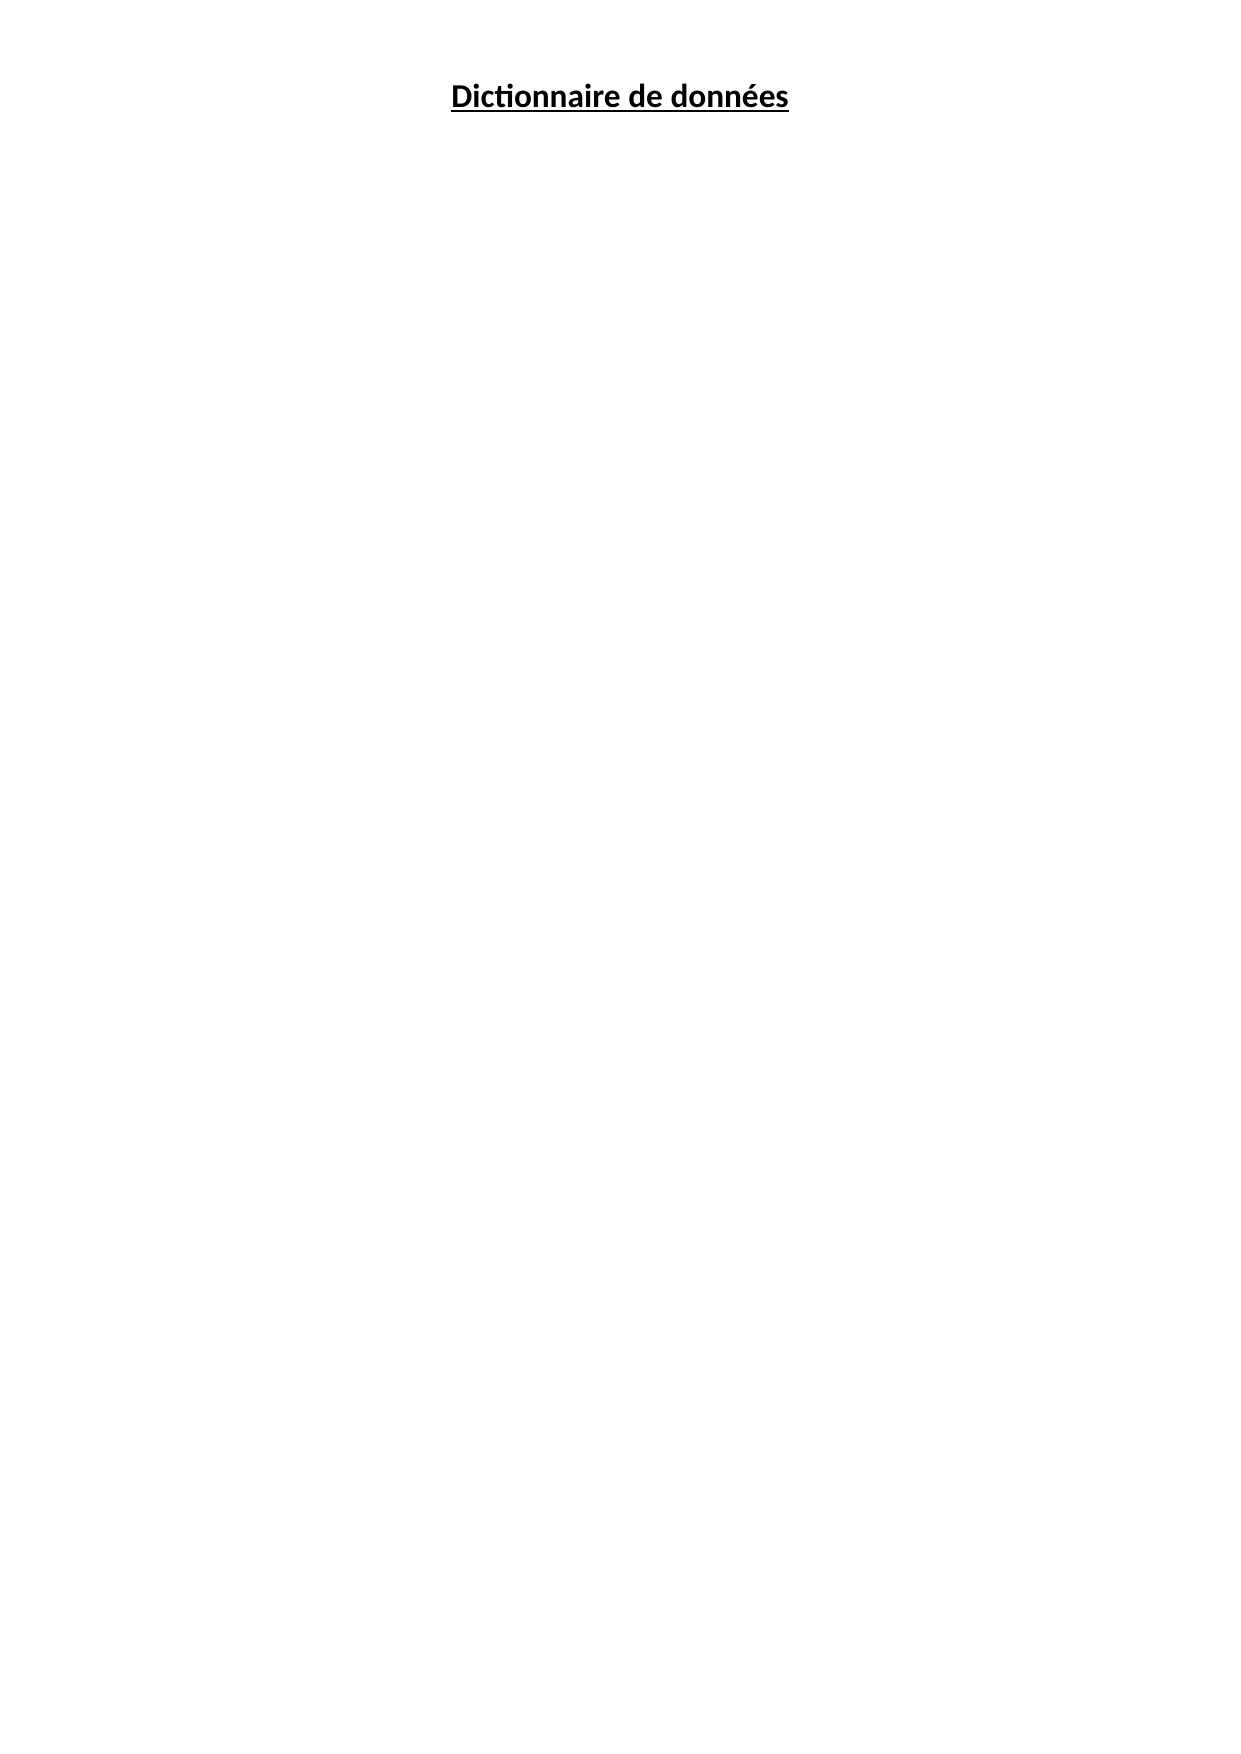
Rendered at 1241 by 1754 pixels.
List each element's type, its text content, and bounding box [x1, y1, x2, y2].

text Dictionnaire de données [75, 75, 1165, 116]
